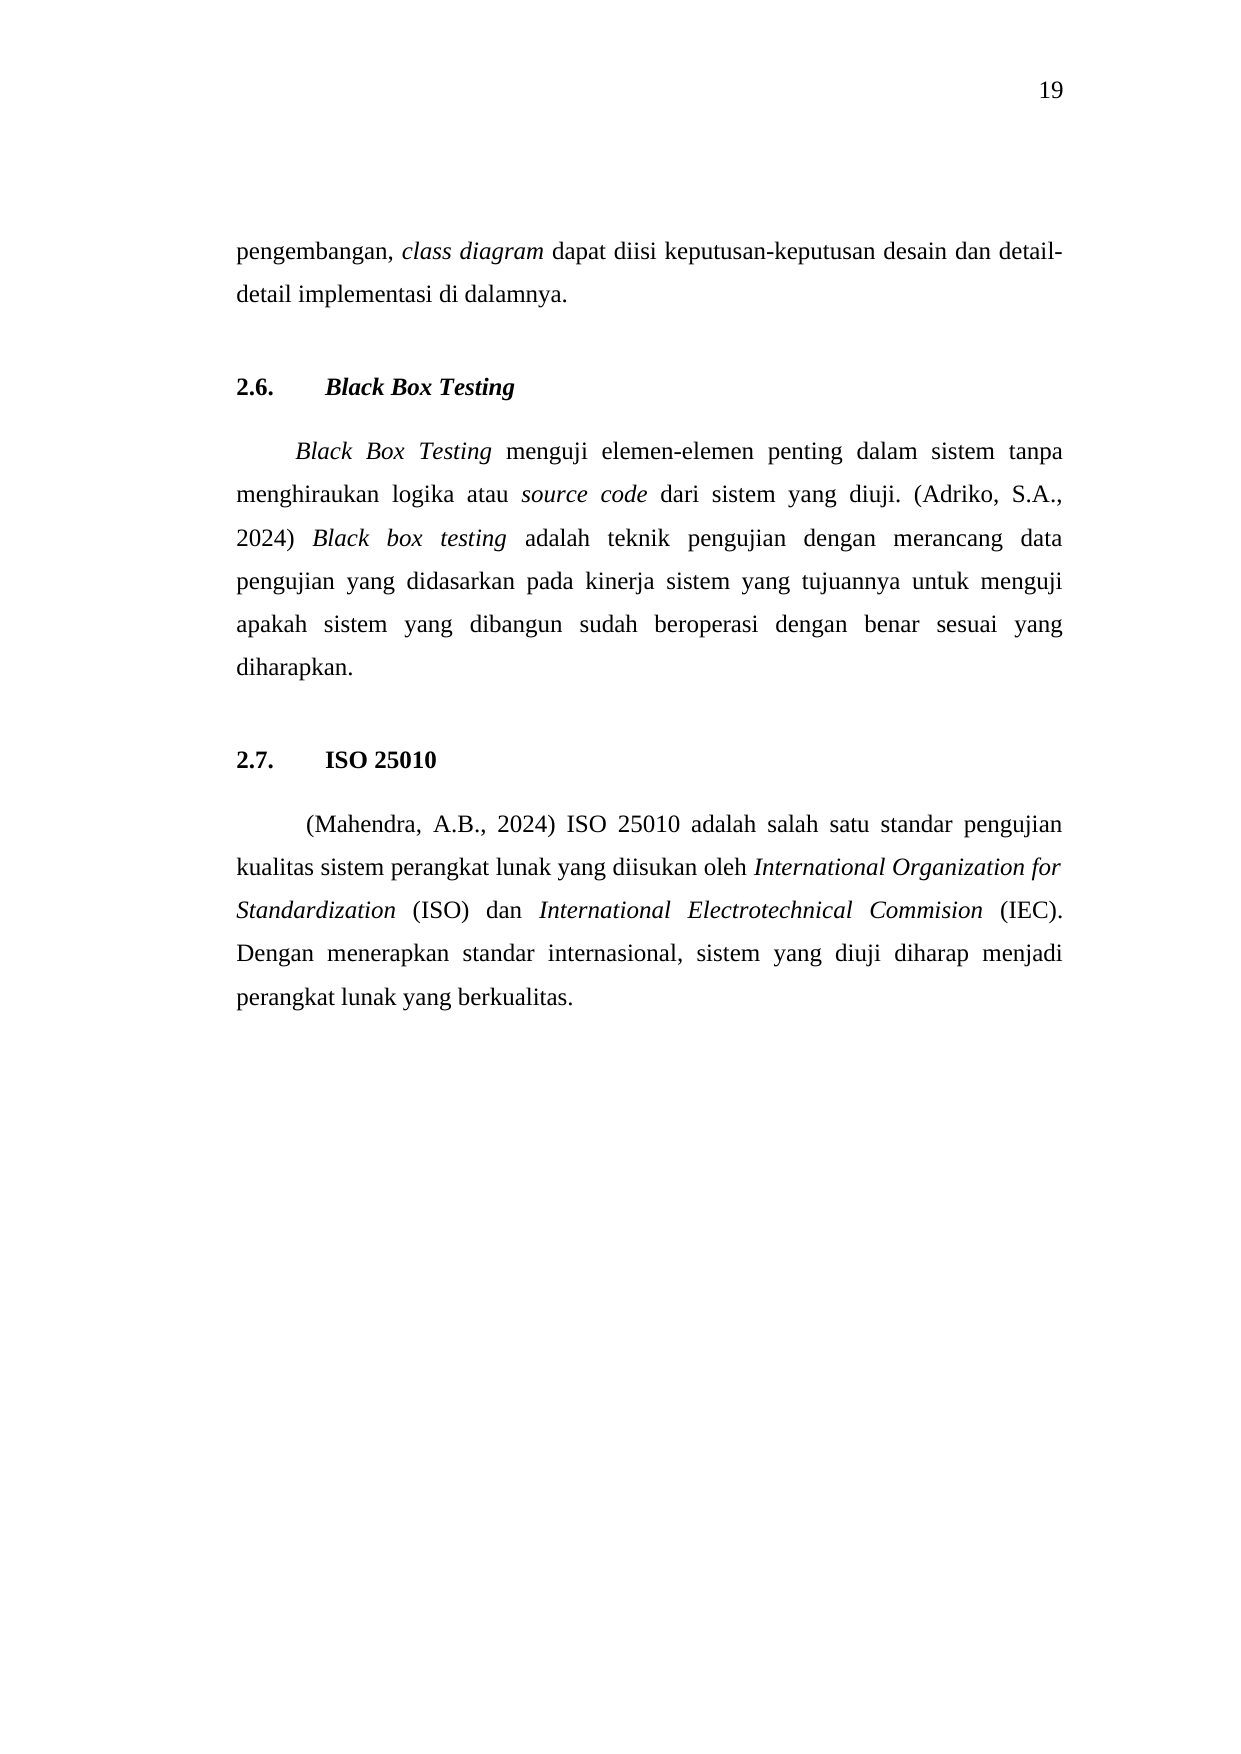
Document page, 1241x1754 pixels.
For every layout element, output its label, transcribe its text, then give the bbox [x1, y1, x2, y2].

subtitle Black Box Testing [236, 372, 1063, 401]
subtitle ISO 25010 [236, 745, 1063, 774]
text Black Box Testing menguji elemen-elemen penting dalam sistem tanpa menghiraukan logika atau source code dari sistem yang diuji. (Adriko, S.A., 2024) Black box testing adalah teknik pengujian dengan merancang data pengujian yang didasarkan pada kinerja sistem yang tujuannya untuk menguji apakah sistem yang dibangun sudah beroperasi dengan benar sesuai yang diharapkan. [236, 436, 1063, 681]
text (Mahendra, A.B., 2024) ISO 25010 adalah salah satu standar pengujian kualitas sistem perangkat lunak yang diisukan oleh International Organization for Standardization (ISO) dan International Electrotechnical Commision (IEC). Dengan menerapkan standar internasional, sistem yang diuji diharap menjadi perangkat lunak yang berkualitas. [236, 809, 1063, 1010]
